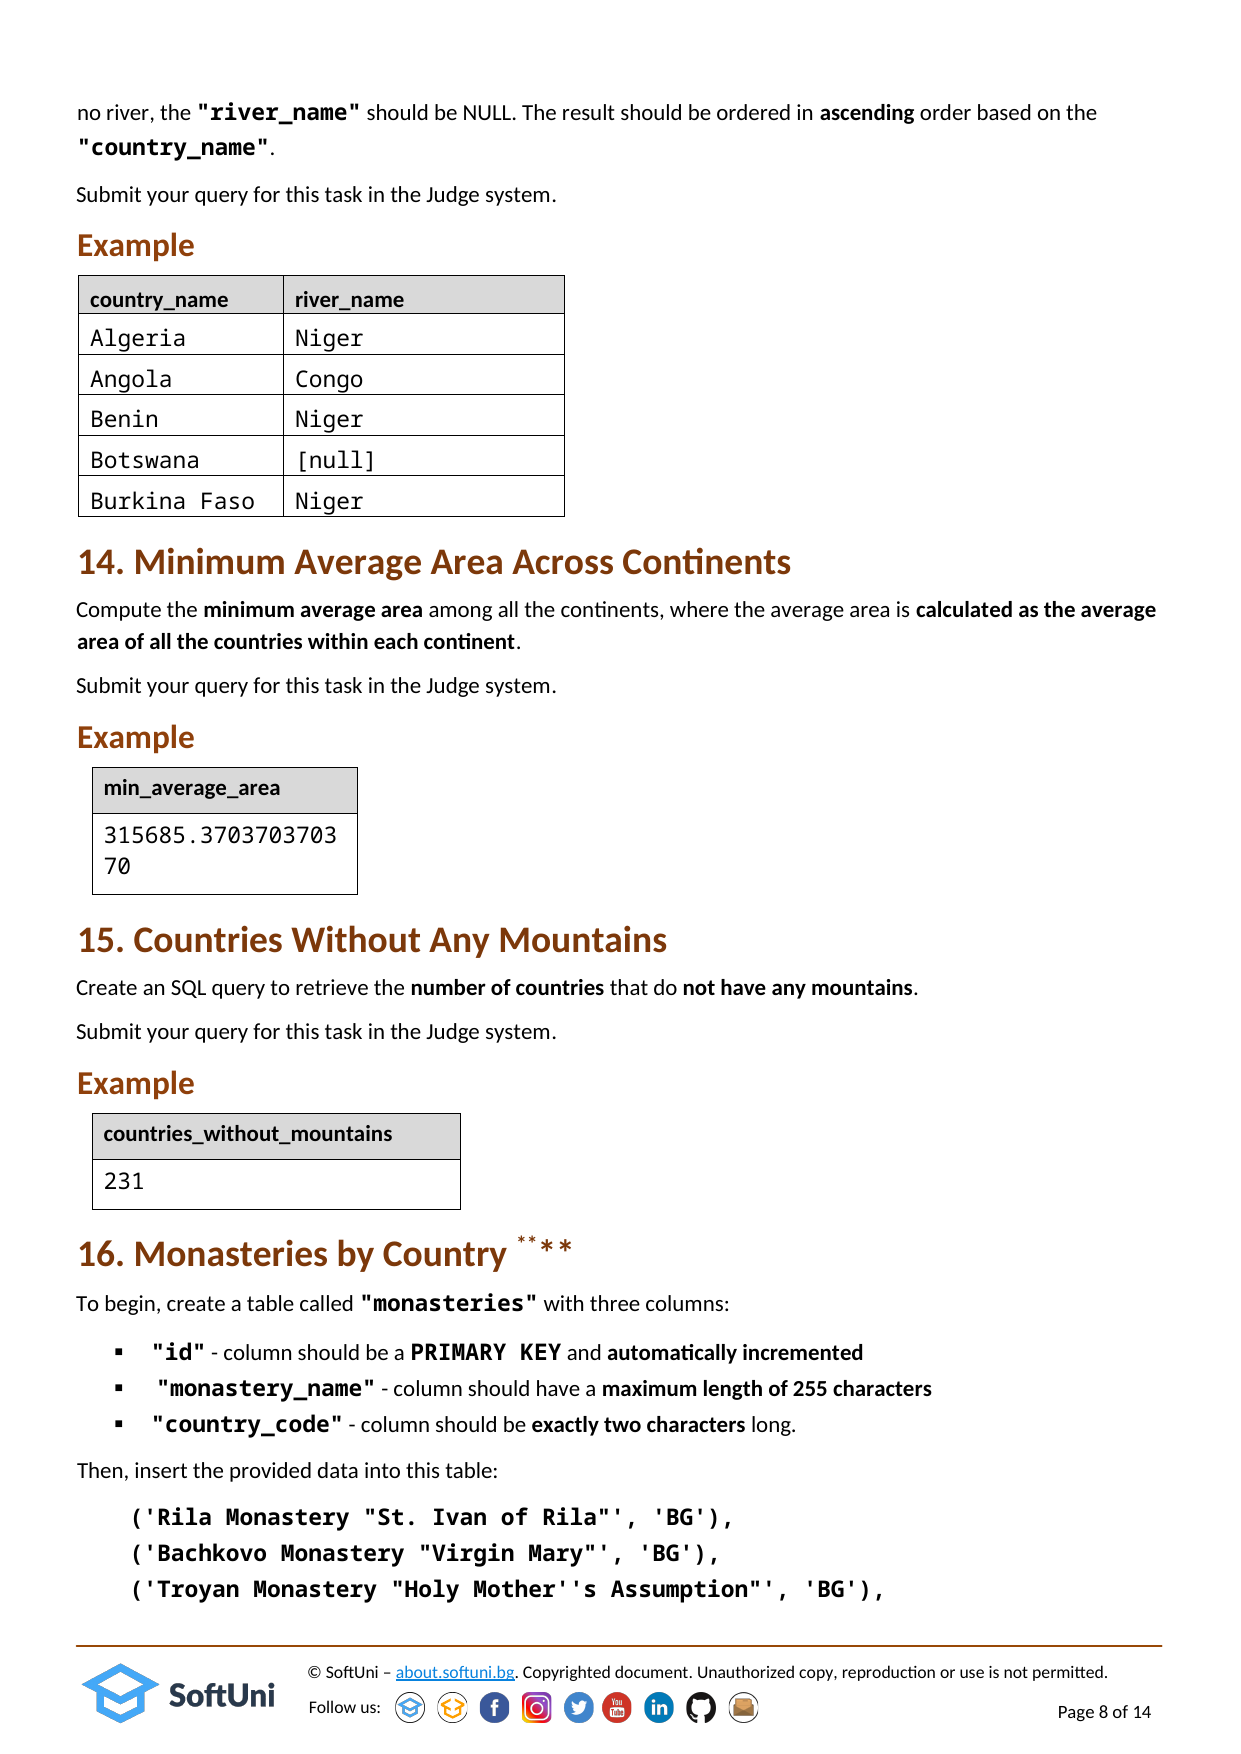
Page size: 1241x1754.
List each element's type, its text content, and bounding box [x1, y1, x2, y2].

picture [686, 1692, 716, 1723]
picture [522, 1692, 552, 1723]
table_cell 231 [93, 1160, 460, 1208]
table_cell Angola [79, 355, 283, 394]
picture [665, 1714, 674, 1723]
picture [644, 1692, 653, 1701]
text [76, 95, 1163, 163]
picture [395, 1692, 425, 1723]
text Compute the minimum average area among all the continents, where the average area is calculated as the average area of all the countries within each continent. [76, 595, 1163, 655]
picture [564, 1692, 594, 1723]
table_cell Algeria [79, 314, 283, 353]
text ('Rila Monastery "St. Ivan of Rila"', 'BG'), [102, 1501, 1163, 1532]
subtitle 15. Countries Without Any Mountains [77, 916, 1163, 962]
text Then, insert the provided data into this table: [77, 1456, 1163, 1484]
table_cell Niger [284, 314, 564, 353]
table_cell [null] [284, 436, 564, 475]
subtitle 14. Minimum Average Area Across Continents [77, 538, 1163, 584]
picture [437, 1692, 468, 1723]
table_cell Niger [284, 395, 564, 435]
text ('Troyan Monastery "Holy Mother''s Assumption"', 'BG'), [102, 1573, 1163, 1604]
picture [602, 1692, 632, 1723]
picture [665, 1692, 674, 1701]
table_header countries_without_mountains [93, 1114, 460, 1159]
picture [75, 1658, 281, 1729]
table_cell Congo [284, 355, 564, 394]
subtitle 16. Monasteries by Country ** [77, 1230, 1163, 1276]
list "id" - column should be a PRIMARY KEY and automatically incremented [113, 1336, 1163, 1367]
picture [728, 1692, 759, 1723]
text ('Bachkovo Monastery "Virgin Mary"', 'BG'), [102, 1537, 1163, 1568]
table_header country_name [79, 276, 283, 313]
table_cell Niger [284, 476, 564, 516]
picture [658, 1705, 667, 1714]
table_cell Benin [79, 395, 283, 435]
text Create an SQL query to retrieve the number of countries that do not have any mountains. [76, 973, 1163, 1001]
picture [479, 1692, 510, 1723]
table_cell Burkina Faso [79, 476, 283, 516]
text To begin, create a table called "monasteries" with three columns: [76, 1287, 1163, 1318]
subtitle Example [77, 1062, 1163, 1103]
list "country_code" - column should be exactly two characters long. [113, 1408, 1163, 1439]
table_header min_average_area [93, 768, 357, 813]
table_cell Botswana [79, 436, 283, 475]
list "monastery_name" - column should have a maximum length of 255 characters [113, 1372, 1163, 1403]
table_cell 315685.370370370370 [93, 814, 357, 894]
table_header river_name [284, 276, 564, 313]
text Submit your query for this task in the Judge system. [76, 180, 1163, 208]
text Submit your query for this task in the Judge system. [76, 1017, 1163, 1045]
subtitle Example [77, 716, 1163, 757]
subtitle Example [77, 224, 1163, 265]
text Submit your query for this task in the Judge system. [76, 672, 1163, 699]
picture [644, 1714, 653, 1723]
